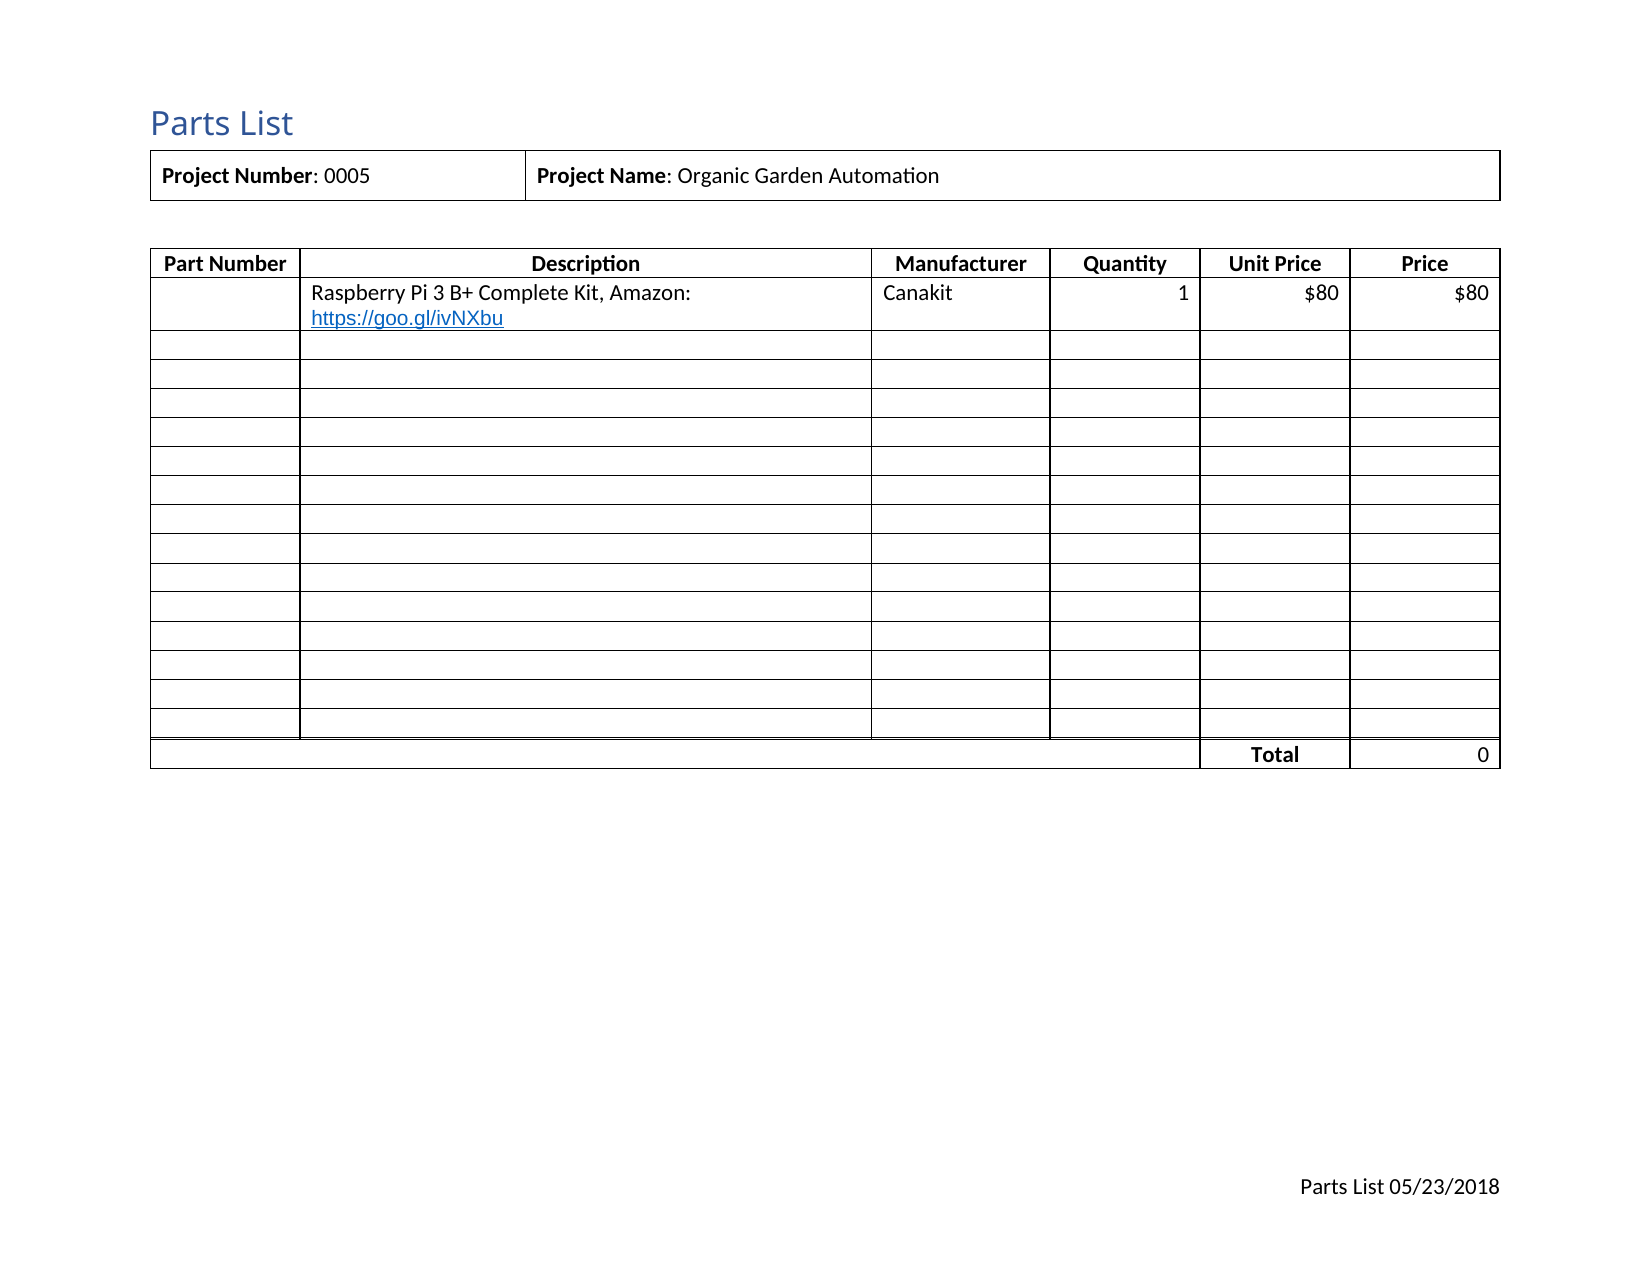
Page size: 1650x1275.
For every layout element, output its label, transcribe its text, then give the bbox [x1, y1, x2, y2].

table_cell [1051, 564, 1199, 591]
table_cell [151, 534, 299, 562]
table_cell [872, 418, 1049, 446]
table_cell $80 [1351, 278, 1499, 330]
table_cell [301, 476, 871, 504]
table_cell [1351, 331, 1499, 359]
table_cell [1351, 651, 1499, 679]
table_cell [1051, 331, 1199, 359]
table_header Quantity [1051, 249, 1199, 277]
table_cell [1201, 622, 1349, 649]
table_cell [151, 680, 299, 708]
table_cell [872, 476, 1049, 504]
table_header Unit Price [1201, 249, 1349, 277]
table_cell [151, 331, 299, 359]
table_cell [1351, 622, 1499, 649]
table_cell [151, 360, 299, 388]
table_cell [872, 680, 1049, 708]
table_cell [872, 592, 1049, 621]
table_cell [1351, 389, 1499, 417]
table_cell [151, 389, 299, 417]
table_cell [1201, 709, 1349, 737]
table_cell [1051, 389, 1199, 417]
table_cell [1351, 709, 1499, 737]
table_cell [151, 447, 299, 475]
table_cell [872, 651, 1049, 679]
table_cell [1351, 592, 1499, 621]
table_cell [1201, 389, 1349, 417]
table_cell [151, 592, 299, 621]
table_cell [872, 360, 1049, 388]
table_cell [301, 360, 871, 388]
table_cell [301, 651, 871, 679]
table_cell [872, 331, 1049, 359]
table_cell Total [1201, 740, 1349, 768]
table_cell [151, 564, 299, 591]
table_header Manufacturer [872, 249, 1049, 277]
table_cell [1201, 418, 1349, 446]
table_cell [301, 592, 871, 621]
table_cell Raspberry Pi 3 B+ Complete Kit, Amazon: https://goo.gl/ivNXbu [301, 278, 871, 330]
table_cell 1 [1051, 278, 1199, 330]
table_cell [301, 505, 871, 533]
table_cell [1201, 651, 1349, 679]
table_cell [1351, 360, 1499, 388]
table_cell [872, 564, 1049, 591]
table_cell [1051, 622, 1199, 649]
table_cell [151, 476, 299, 504]
table_cell Canakit [872, 278, 1049, 330]
table_cell [1201, 331, 1349, 359]
table_header Price [1351, 249, 1499, 277]
table_cell [151, 278, 299, 330]
table_cell [301, 534, 871, 562]
table_cell [1201, 505, 1349, 533]
table_cell [1051, 447, 1199, 475]
table_cell [151, 709, 299, 737]
table_cell [872, 534, 1049, 562]
table_cell [1201, 680, 1349, 708]
table_cell [1051, 592, 1199, 621]
table_cell [1351, 534, 1499, 562]
table_cell [872, 622, 1049, 649]
table_cell [1051, 476, 1199, 504]
table_cell [1201, 592, 1349, 621]
table_cell [151, 622, 299, 649]
table_header Project Name: Organic Garden Automation [526, 151, 1499, 200]
table_cell [1051, 360, 1199, 388]
table_cell [1351, 505, 1499, 533]
table_header Part Number [151, 249, 299, 277]
table_cell [1351, 476, 1499, 504]
table_cell [301, 564, 871, 591]
table_cell [1351, 418, 1499, 446]
table_cell [1051, 418, 1199, 446]
table_cell [872, 389, 1049, 417]
table_cell [151, 651, 299, 679]
table_cell $ 80.00 [1351, 740, 1499, 768]
table_cell [872, 447, 1049, 475]
table_cell [301, 447, 871, 475]
table_cell [151, 418, 299, 446]
table_cell [301, 622, 871, 649]
table_cell [1051, 651, 1199, 679]
table_cell [1351, 447, 1499, 475]
table_cell [301, 331, 871, 359]
table_cell [1051, 505, 1199, 533]
table_cell [1051, 534, 1199, 562]
table_cell [301, 389, 871, 417]
table_header Project Number: 0005 [151, 151, 525, 200]
table_cell [301, 709, 871, 737]
table_cell [1201, 447, 1349, 475]
table_cell [151, 740, 1199, 768]
table_cell [872, 505, 1049, 533]
table_cell [872, 709, 1049, 737]
table_cell [301, 418, 871, 446]
table_cell [1201, 534, 1349, 562]
table_cell [1051, 709, 1199, 737]
table_cell [1351, 564, 1499, 591]
table_cell [1201, 476, 1349, 504]
table_cell [1201, 360, 1349, 388]
table_cell $80 [1201, 278, 1349, 330]
table_header Description [301, 249, 871, 277]
table_cell [301, 680, 871, 708]
table_cell [1051, 680, 1199, 708]
table_cell [1351, 680, 1499, 708]
table_cell [151, 505, 299, 533]
table_cell [1201, 564, 1349, 591]
